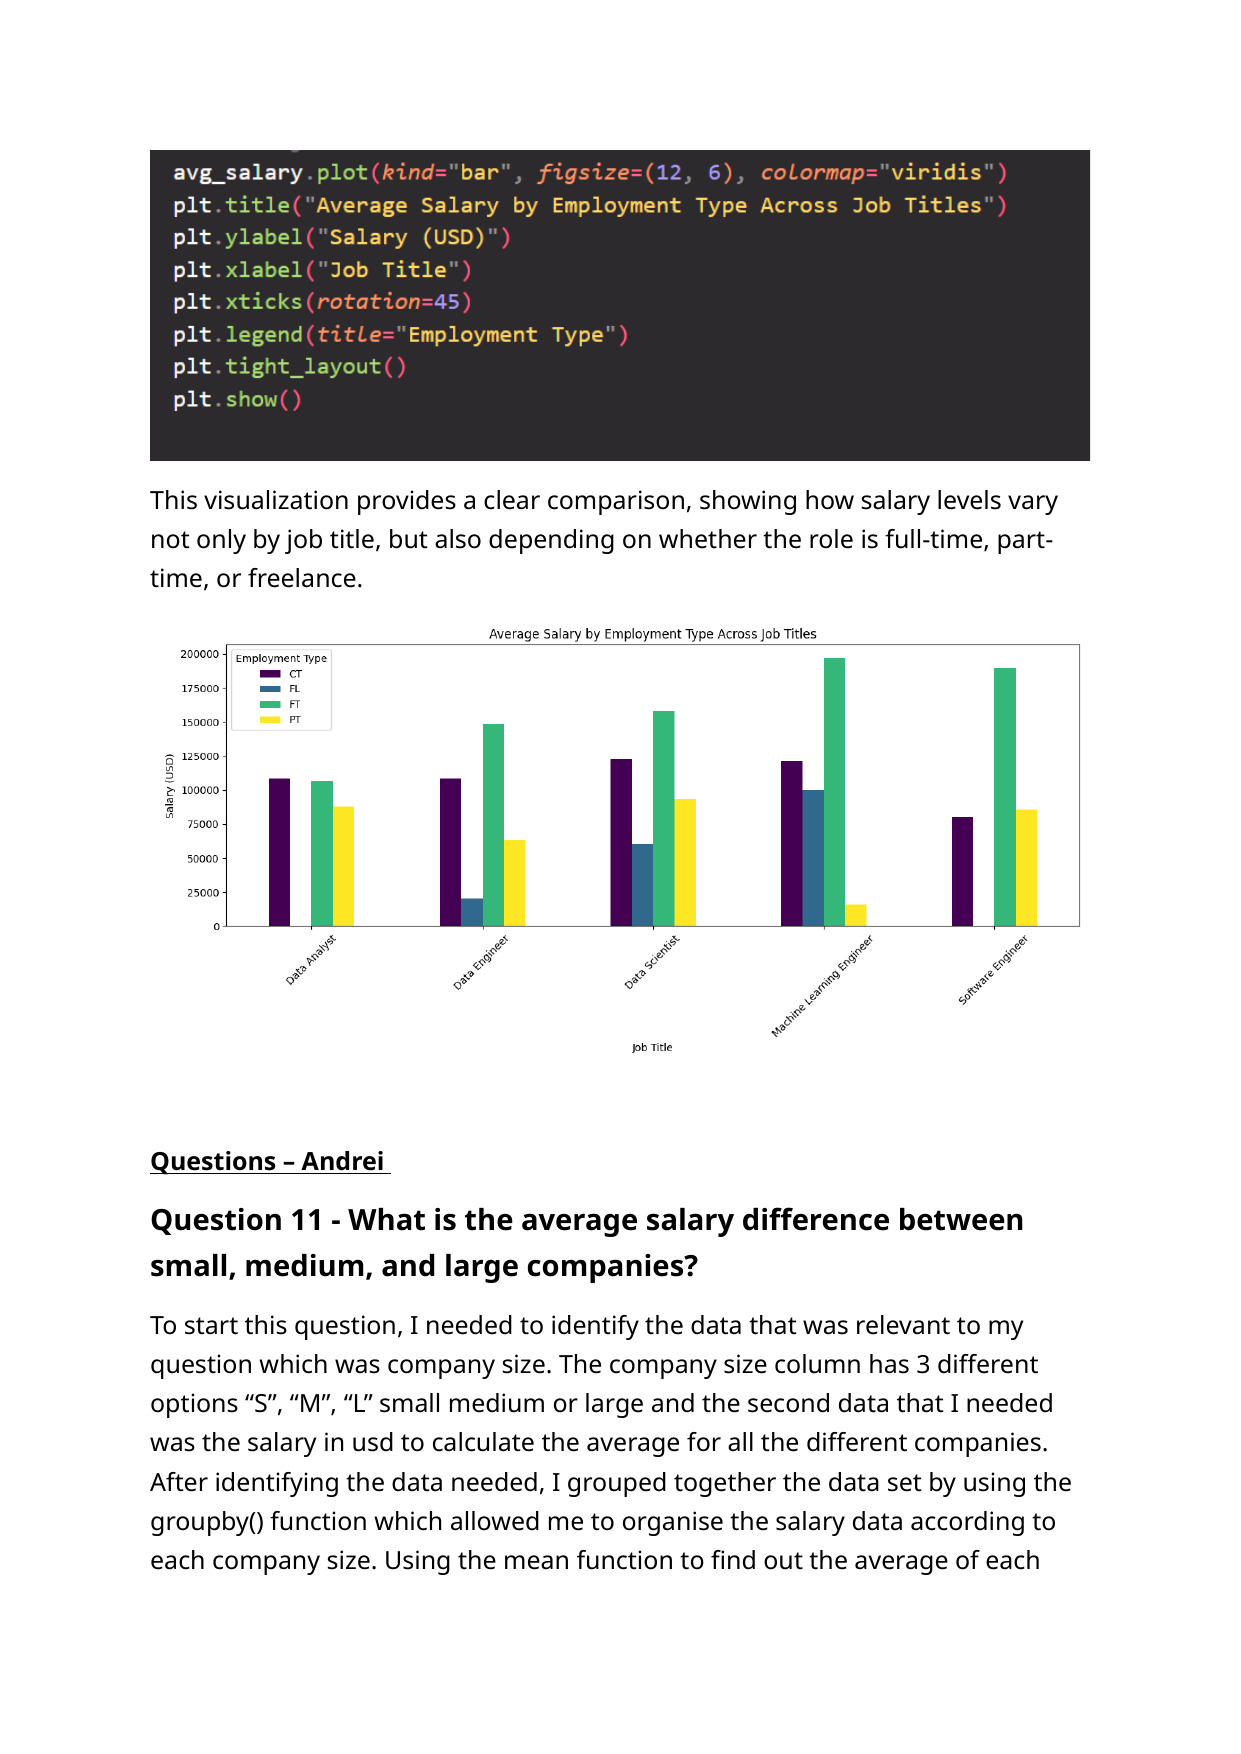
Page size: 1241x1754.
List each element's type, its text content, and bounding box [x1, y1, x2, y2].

text Questions – Andrei [150, 1144, 1090, 1178]
picture [150, 150, 1091, 461]
picture [150, 616, 1091, 1067]
text Question 11 - What is the average salary difference between small, medium, and large companies? [150, 1199, 1090, 1285]
text This visualization provides a clear comparison, showing how salary levels vary not only by job title, but also depending on whether the role is full-time, part-time, or freelance. [150, 482, 1090, 595]
